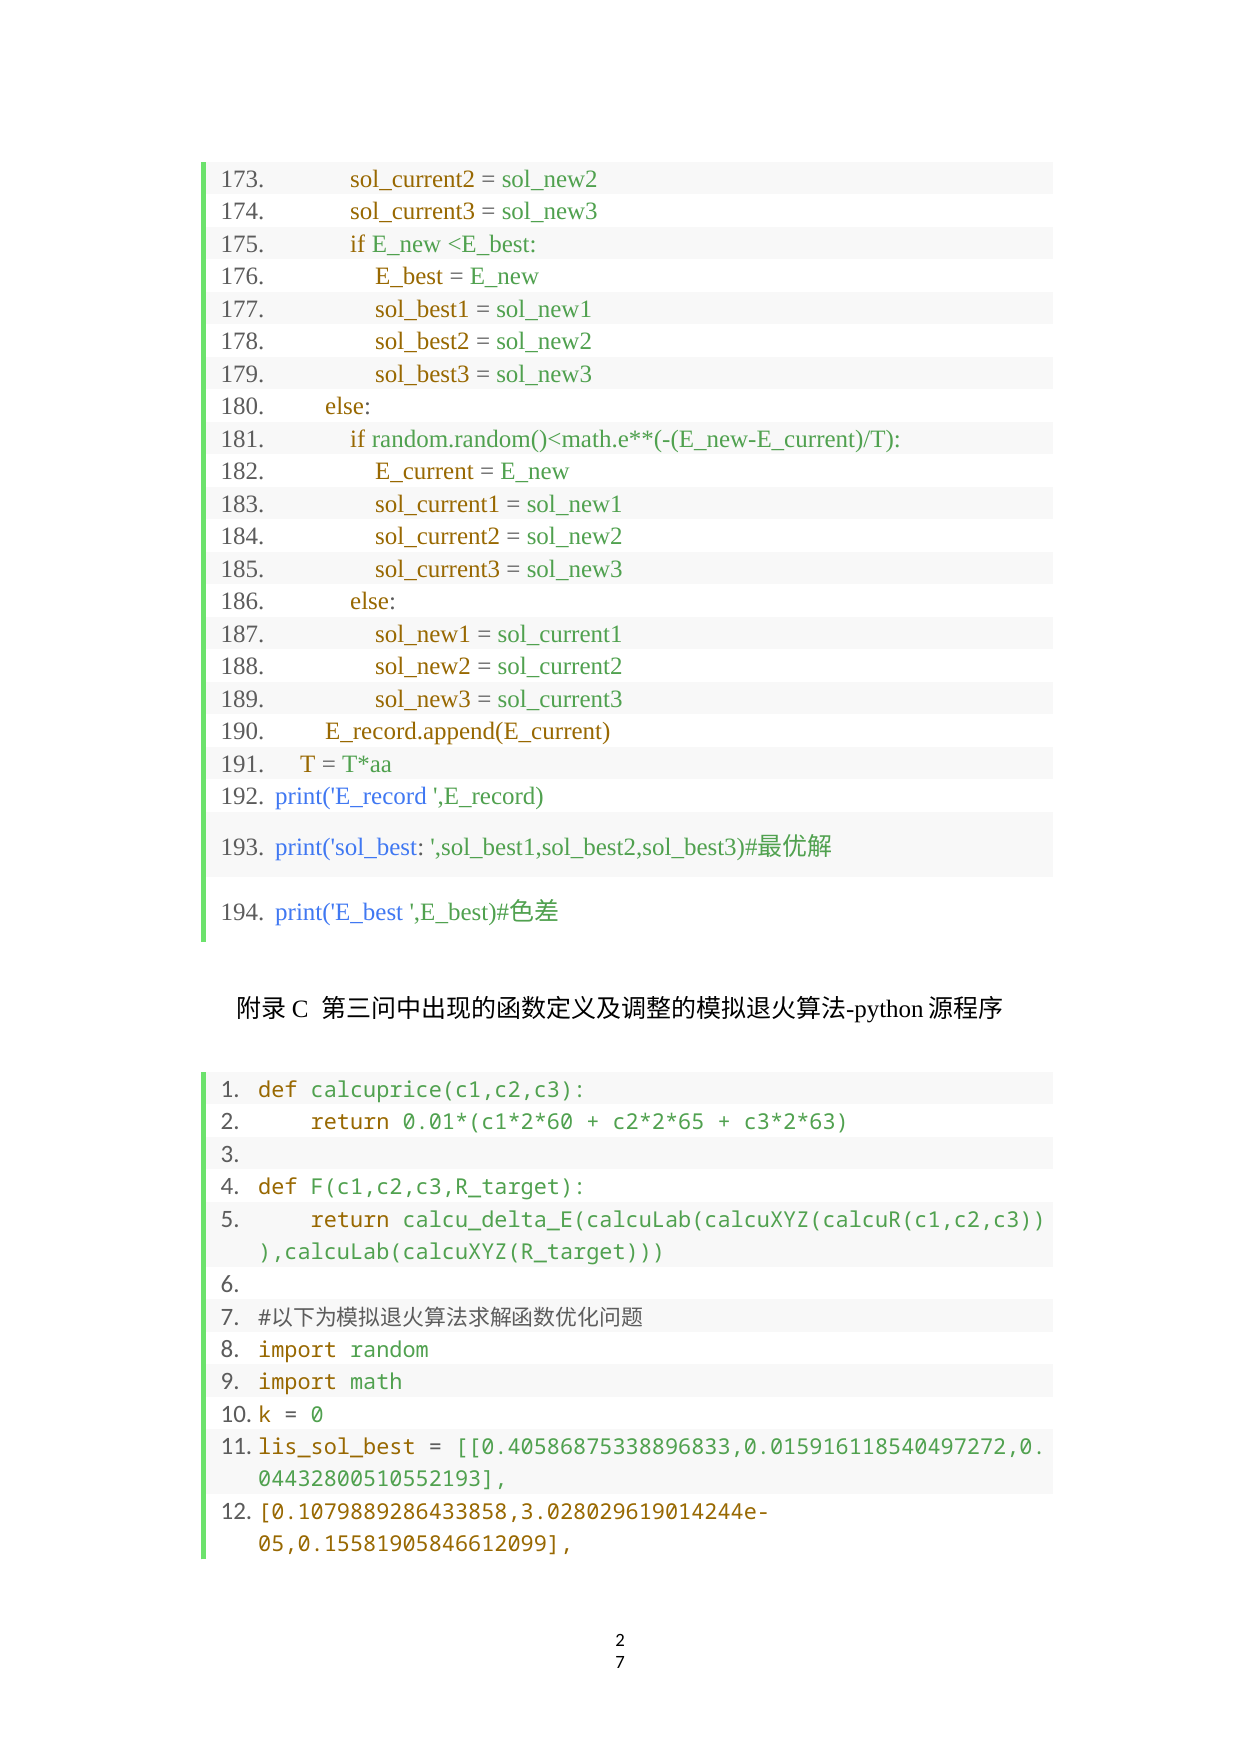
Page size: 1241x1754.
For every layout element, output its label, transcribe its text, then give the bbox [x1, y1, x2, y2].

list else: [206, 584, 1053, 617]
list sol_current3 = sol_new3 [206, 194, 1053, 227]
list return 0.01*(c1*2*60 + c2*2*65 + c3*2*63) [206, 1104, 1053, 1137]
list sol_current2 = sol_new2 [206, 519, 1053, 552]
list print('E_record ',E_record) [206, 779, 1053, 812]
list def calcuprice(c1,c2,c3): [206, 1072, 1053, 1104]
list else: [206, 389, 1053, 422]
list sol_current3 = sol_new3 [206, 552, 1053, 584]
list k = 0 [206, 1397, 1053, 1429]
list sol_new3 = sol_current3 [206, 682, 1053, 714]
list sol_best1 = sol_new1 [206, 292, 1053, 324]
list if random.random()<math.e**(-(E_new-E_current)/T): [206, 422, 1053, 454]
list #以下为模拟退火算法求解函数优化问题 [206, 1299, 1053, 1332]
list sol_current1 = sol_new1 [206, 487, 1053, 519]
list sol_best2 = sol_new2 [206, 324, 1053, 357]
list print('sol_best: ',sol_best1,sol_best2,sol_best3)#最优解 [206, 812, 1053, 877]
list import math [206, 1364, 1053, 1397]
list def F(c1,c2,c3,R_target): [206, 1169, 1053, 1202]
list print('E_best ',E_best)#色差 [206, 877, 1053, 942]
list sol_new1 = sol_current1 [206, 617, 1053, 649]
text 附录C 第三问中出现的函数定义及调整的模拟退火算法-python源程序 [187, 974, 1053, 1039]
list sol_current2 = sol_new2 [206, 162, 1053, 194]
list if E_new <E_best: [206, 227, 1053, 259]
list E_best = E_new [206, 259, 1053, 292]
list lis_sol_best = [[0.40586875338896833,0.015916118540497272,0.04432800510552193], [206, 1429, 1053, 1494]
list E_record.append(E_current) [206, 714, 1053, 747]
list sol_new2 = sol_current2 [206, 649, 1053, 682]
list [0.1079889286433858,3.028029619014244e-05,0.15581905846612099], [206, 1494, 1053, 1559]
list T = T*aa [206, 747, 1053, 779]
list return calcu_delta_E(calcuLab(calcuXYZ(calcuR(c1,c2,c3))),calcuLab(calcuXYZ(R_target))) [206, 1202, 1053, 1267]
list E_current = E_new [206, 454, 1053, 487]
list sol_best3 = sol_new3 [206, 357, 1053, 389]
list import random [206, 1332, 1053, 1364]
